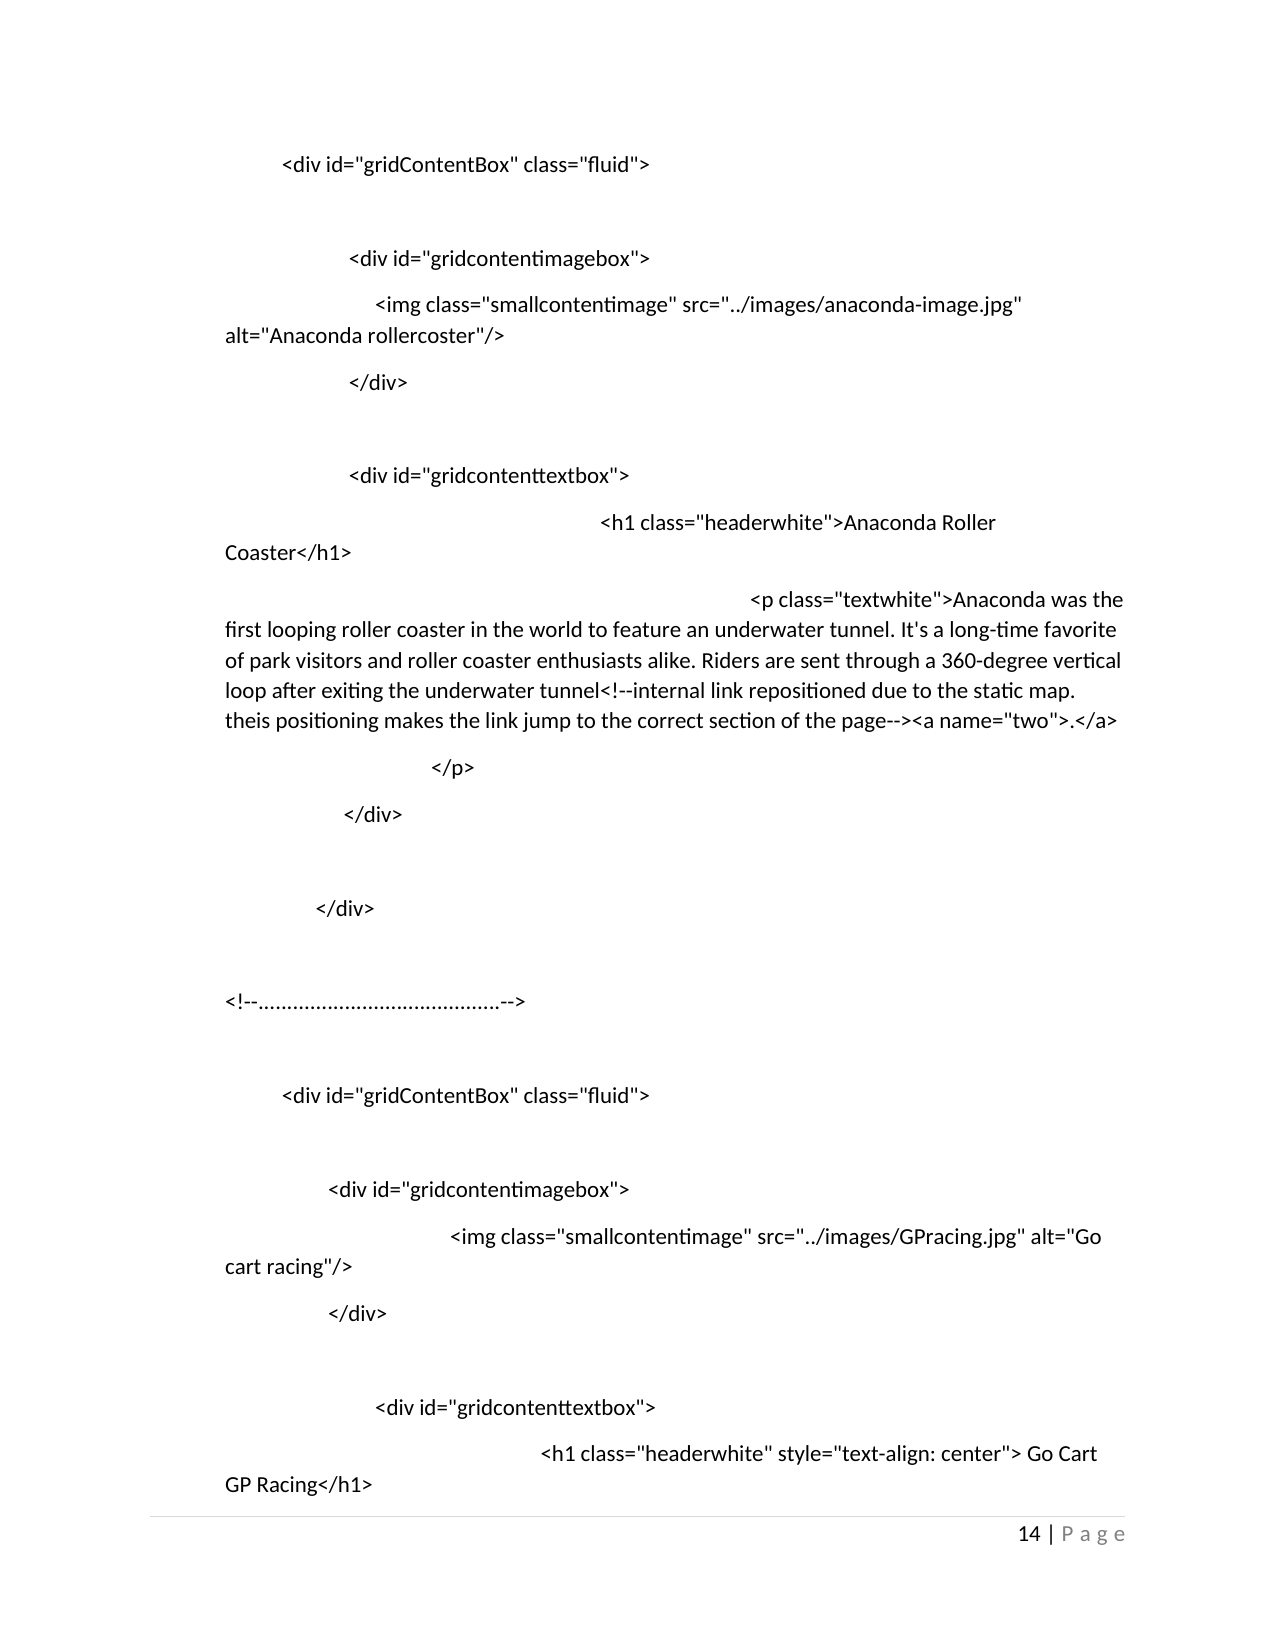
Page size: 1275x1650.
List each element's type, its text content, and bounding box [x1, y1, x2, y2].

text </div> [225, 800, 1125, 828]
text </div> [225, 894, 1125, 922]
text <img class="smallcontentimage" src="../images/anaconda-image.jpg" alt="Anaconda rollercoster"/> [225, 291, 1125, 349]
text <div id="gridContentBox" class="fluid"> [225, 150, 1125, 178]
text <h1 class="headerwhite" style="text-align: center"> Go Cart GP Racing</h1> [225, 1439, 1125, 1498]
text <div id="gridContentBox" class="fluid"> [225, 1081, 1125, 1109]
text <h1 class="headerwhite">Anaconda Roller Coaster</h1> [225, 508, 1125, 567]
text <p class="textwhite">Anaconda was the first looping roller coaster in the world to feature an underwater tunnel. It's a long-time favorite of park visitors and roller coaster enthusiasts alike. Riders are sent through a 360-degree vertical loop after exiting the underwater tunnel<!--internal link repositioned due to the static map. theis positioning makes the link jump to the correct section of the page--><a name="two">.</a> [225, 585, 1125, 734]
text </p> [225, 753, 1125, 781]
text <img class="smallcontentimage" src="../images/GPracing.jpg" alt="Go cart racing"/> [225, 1222, 1125, 1280]
text <div id="gridcontentimagebox"> [225, 1175, 1125, 1203]
text <!--..........................................--> [225, 987, 1125, 1016]
text <div id="gridcontenttextbox"> [225, 461, 1125, 489]
text </div> [225, 368, 1125, 396]
text <div id="gridcontenttextbox"> [225, 1393, 1125, 1421]
text <div id="gridcontentimagebox"> [225, 244, 1125, 272]
text </div> [225, 1299, 1125, 1327]
